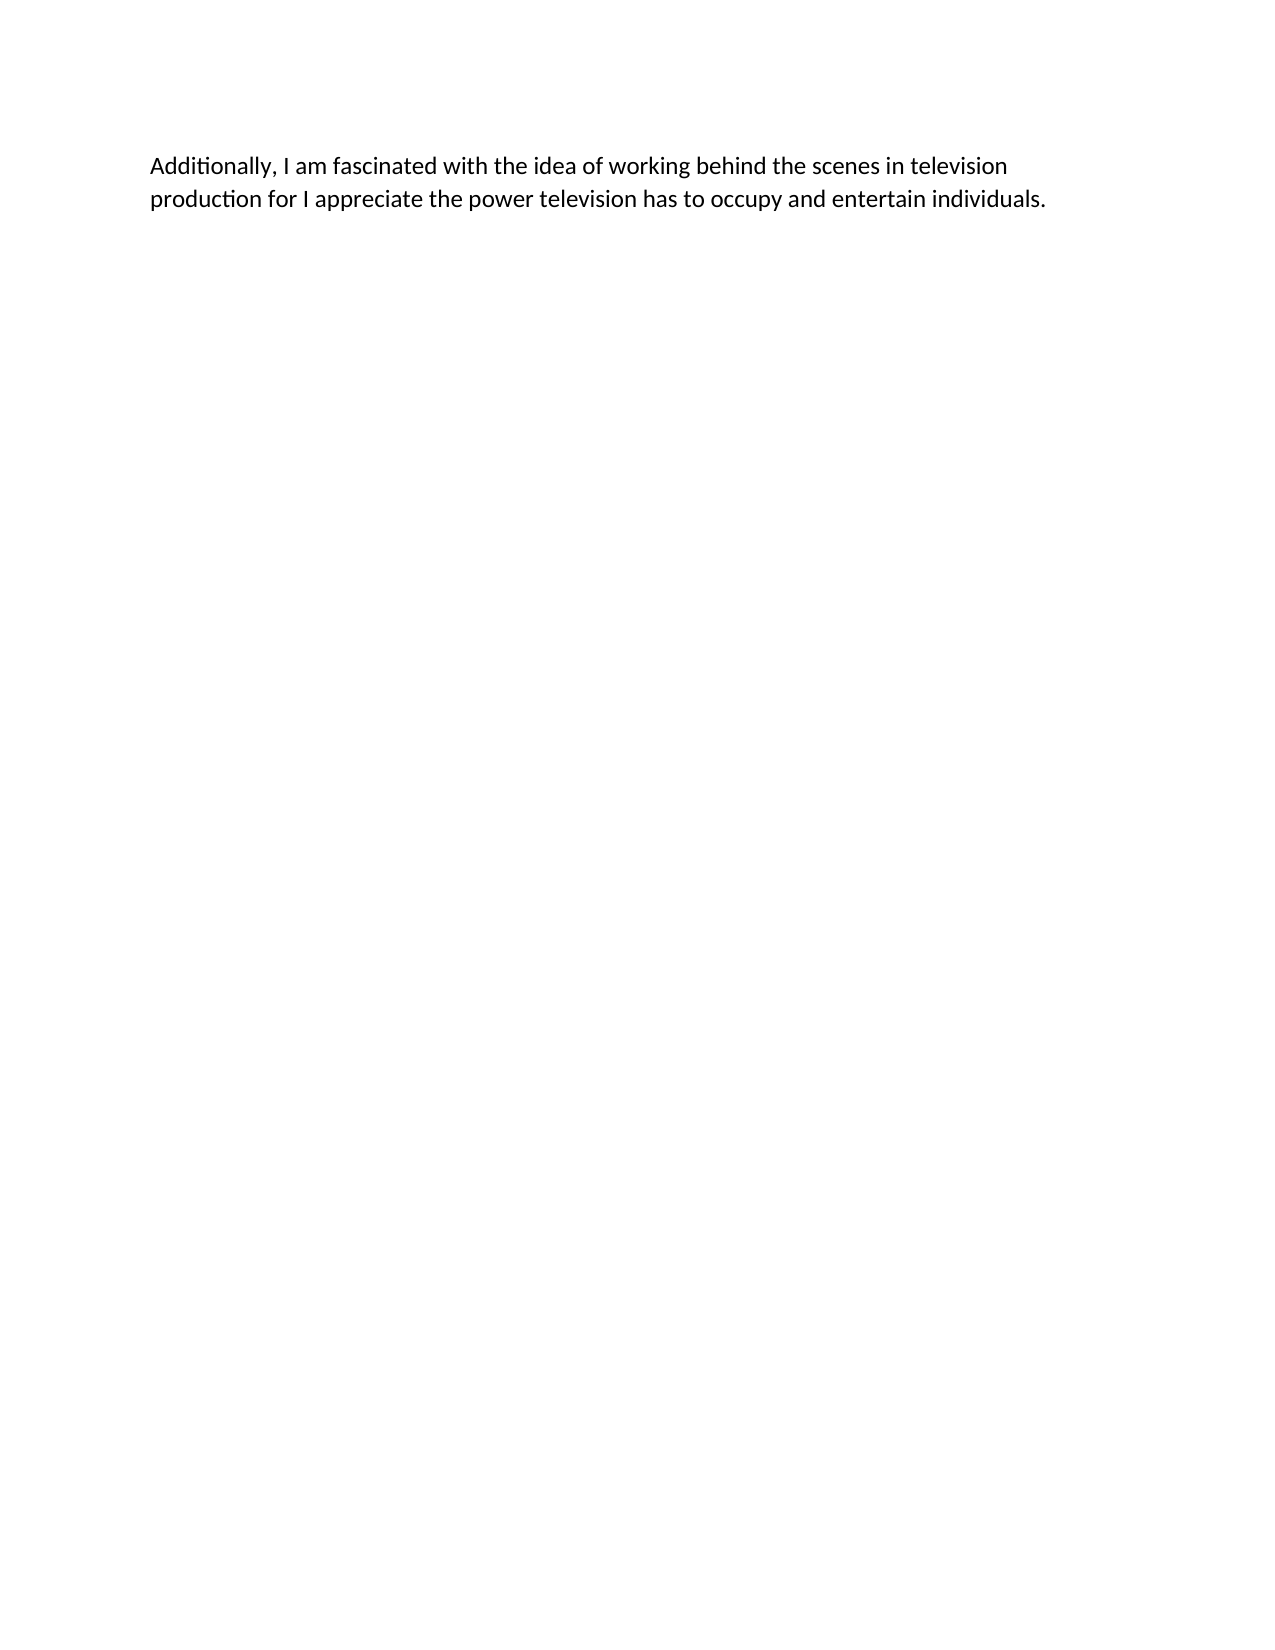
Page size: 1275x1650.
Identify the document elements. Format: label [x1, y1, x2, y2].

text [150, 150, 1125, 213]
